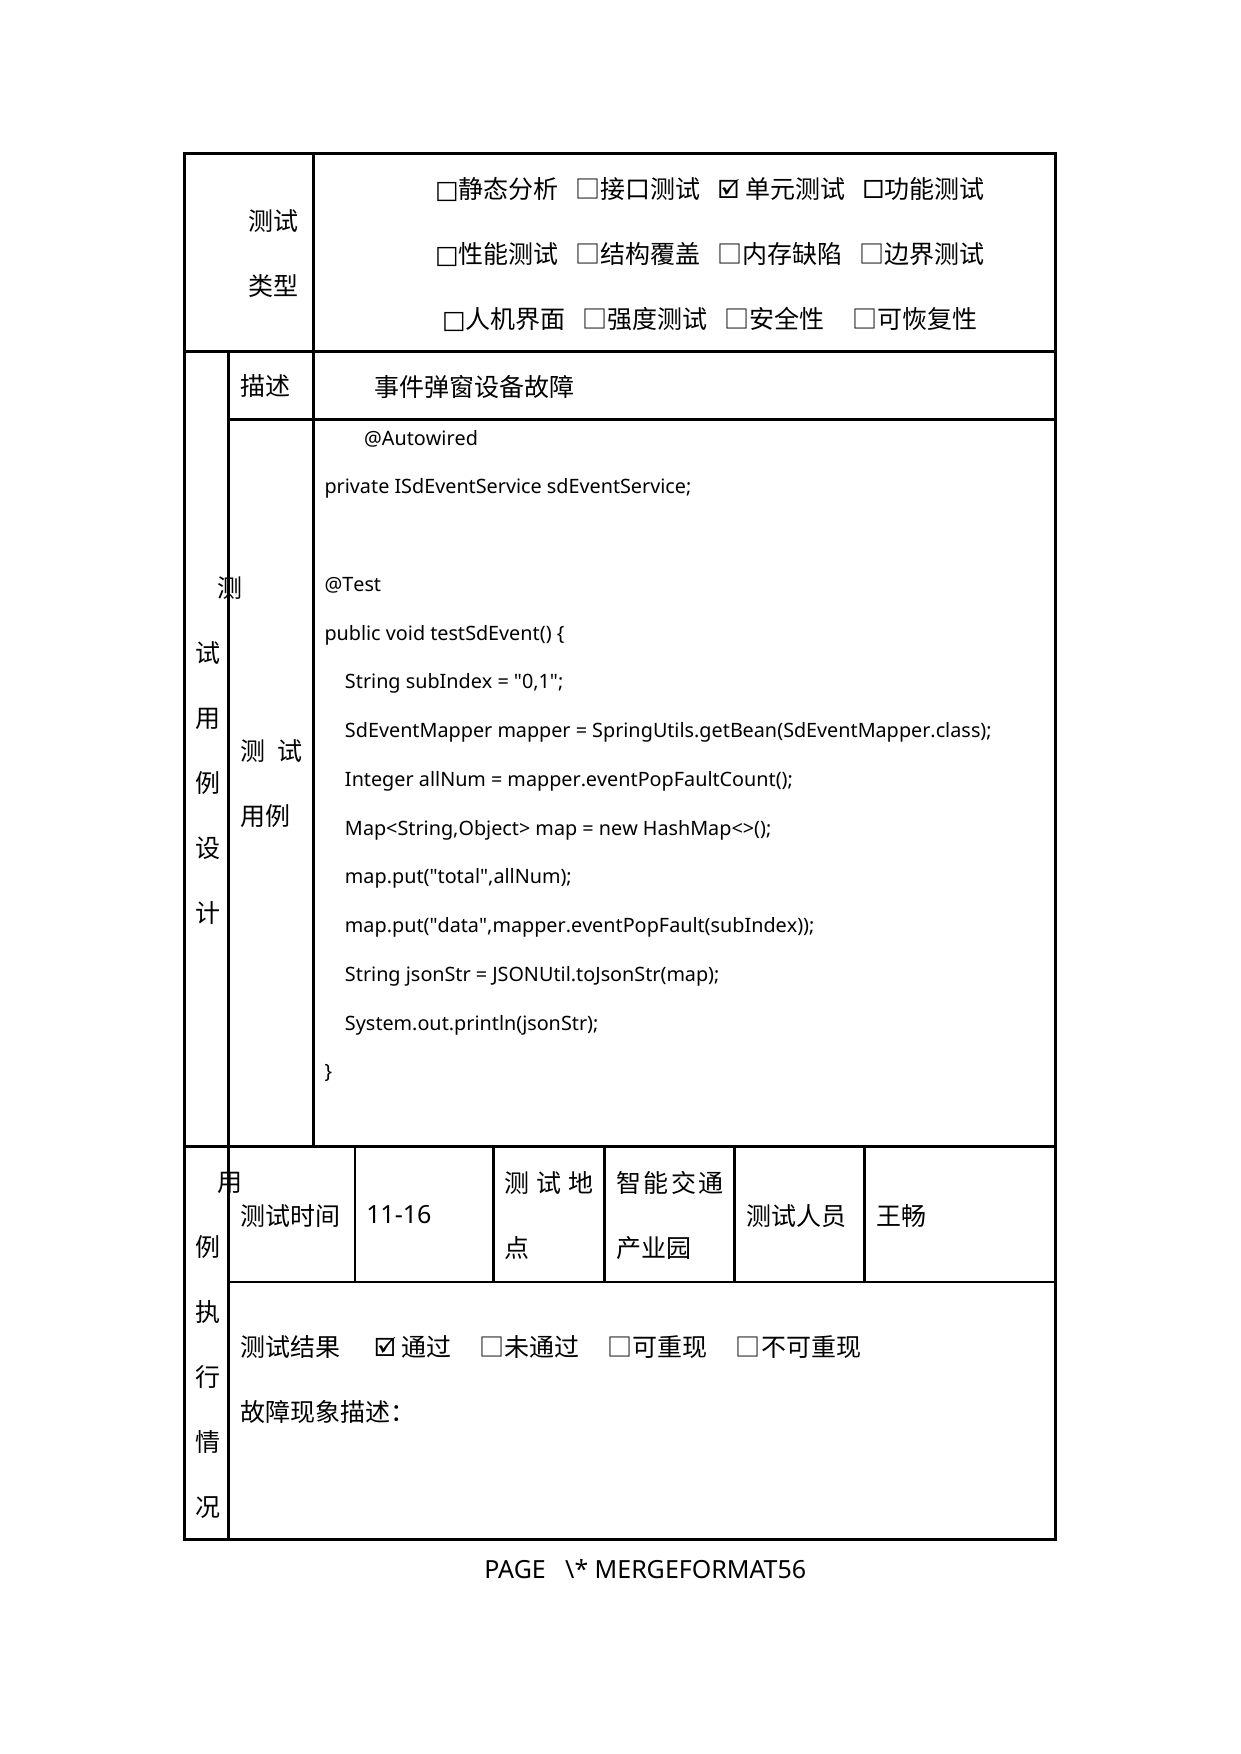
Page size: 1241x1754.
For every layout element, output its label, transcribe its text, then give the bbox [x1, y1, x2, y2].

table_cell 描述 [230, 353, 312, 418]
table_cell 测试地点 [495, 1148, 603, 1281]
table_cell 王畅 [866, 1148, 1054, 1281]
table_cell 测试人员 [736, 1148, 863, 1281]
table_cell 测试时间 [230, 1148, 354, 1281]
table_cell @Autowired private ISdEventService sdEventService; @Test public void testSdEvent() { String subIndex = "0,1"; SdEventMapper mapper = SpringUtils.getBean(SdEventMapper.class); Integer allNum = mapper.eventPopFaultCount(); Map<String,Object> map = new HashMap<>(); map.put("total",allNum); map.put("data",mapper.eventPopFault(subIndex)); String jsonStr = JSONUtil.toJsonStr(map); System.out.println(jsonStr); } [315, 421, 1054, 1145]
table_cell 智能交通产业园 [606, 1148, 733, 1281]
table_cell □静态分析 □接口测试 单元测试 功能测试 □性能测试 □结构覆盖 □内存缺陷 □边界测试 □人机界面 □强度测试 □安全性 □可恢复性 [315, 155, 1054, 350]
table_cell 测试结果 通过 □未通过 □可重现 □不可重现 故障现象描述： [230, 1283, 1054, 1538]
table_cell 用例执行情况 [186, 1148, 227, 1538]
table_cell 测试用例 [230, 421, 312, 1145]
table_cell 测试用例设计 [186, 353, 227, 1145]
table_cell 测试 类型 [186, 155, 312, 350]
table_cell 11-16 [356, 1148, 492, 1281]
table_cell 事件弹窗设备故障 [315, 353, 1054, 418]
